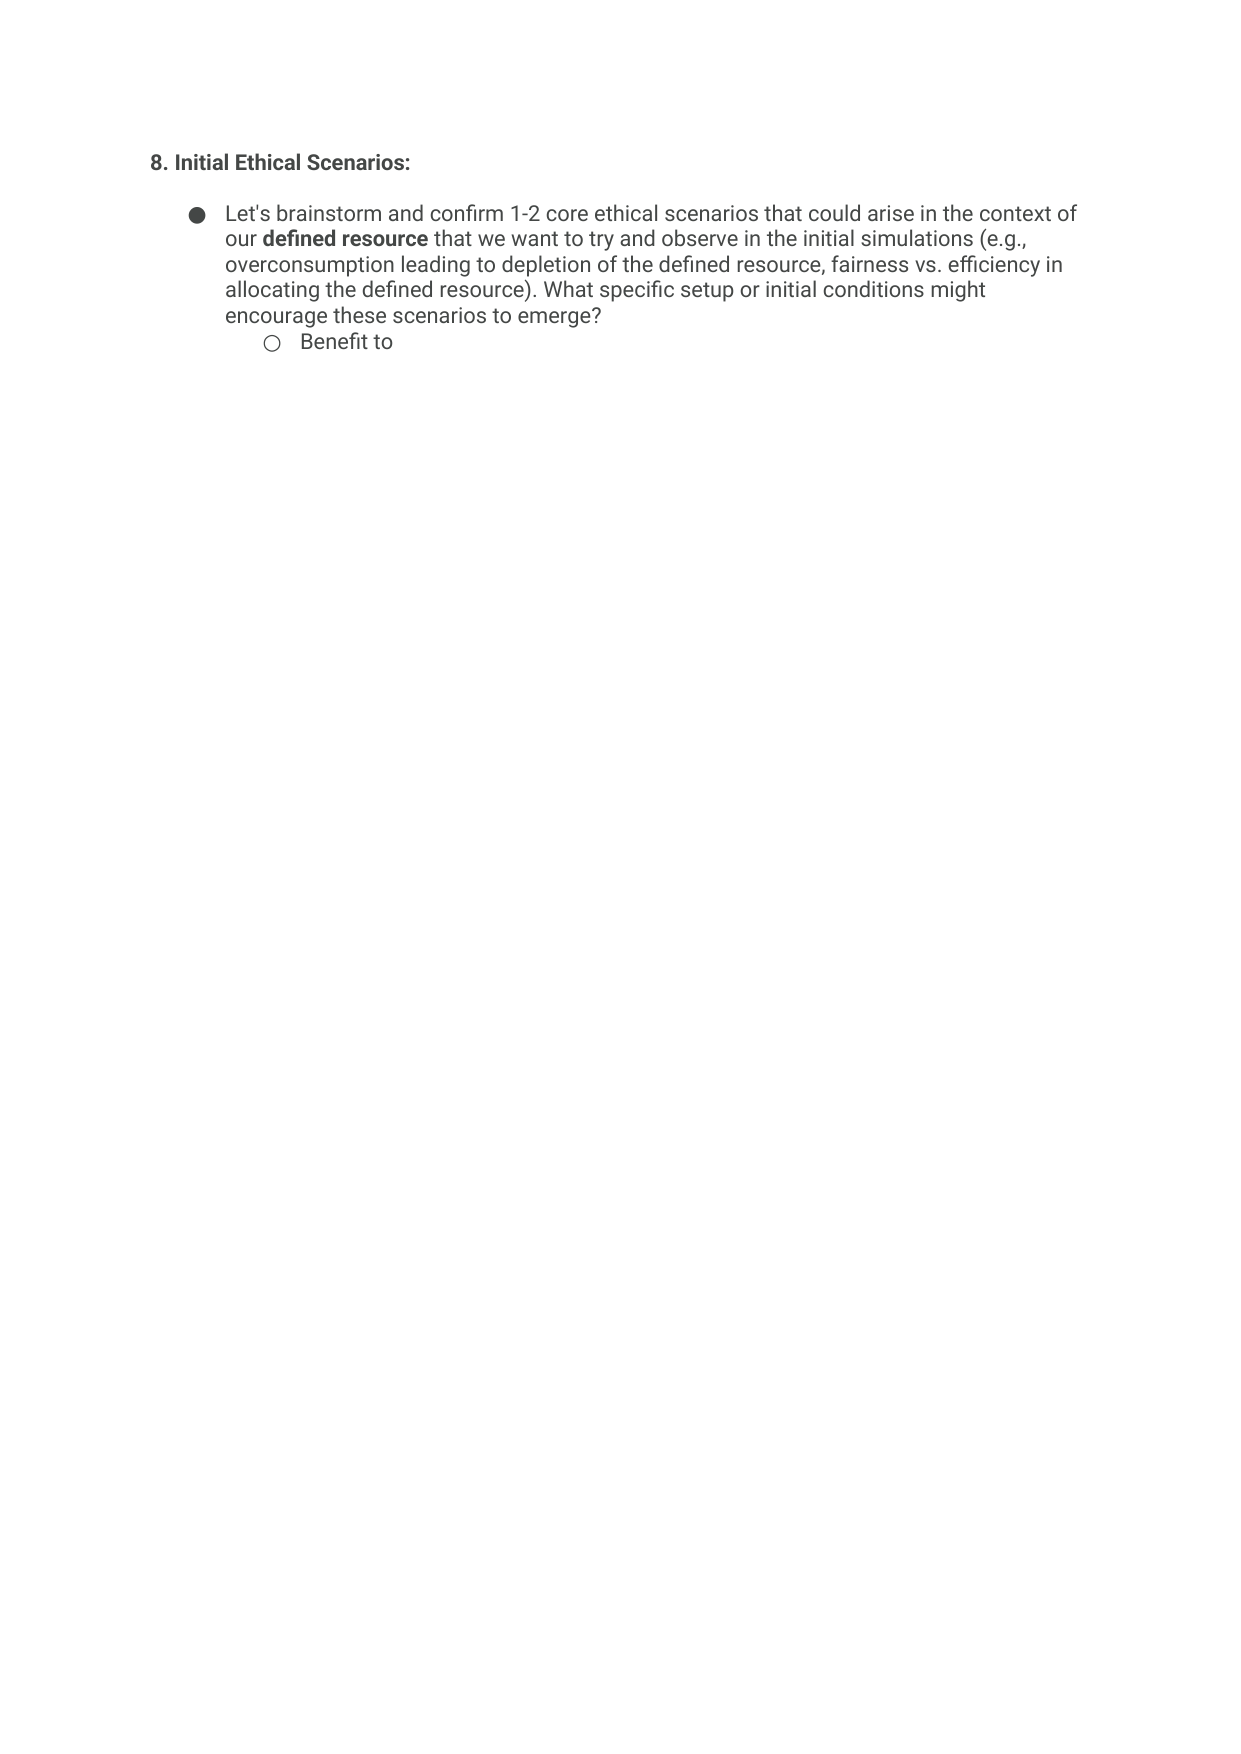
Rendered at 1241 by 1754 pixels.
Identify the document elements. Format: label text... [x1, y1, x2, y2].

list Let's brainstorm and confirm 1-2 core ethical scenarios that could arise in the context of our defined resource that we want to try and observe in the initial simulations (e.g., overconsumption leading to depletion of the defined resource, fairness vs. efficiency in allocating the defined resource). What specific setup or initial conditions might encourage these scenarios to emerge? [187, 201, 1090, 329]
text 8. Initial Ethical Scenarios: [150, 150, 1090, 176]
list Benefit to [262, 329, 1090, 354]
